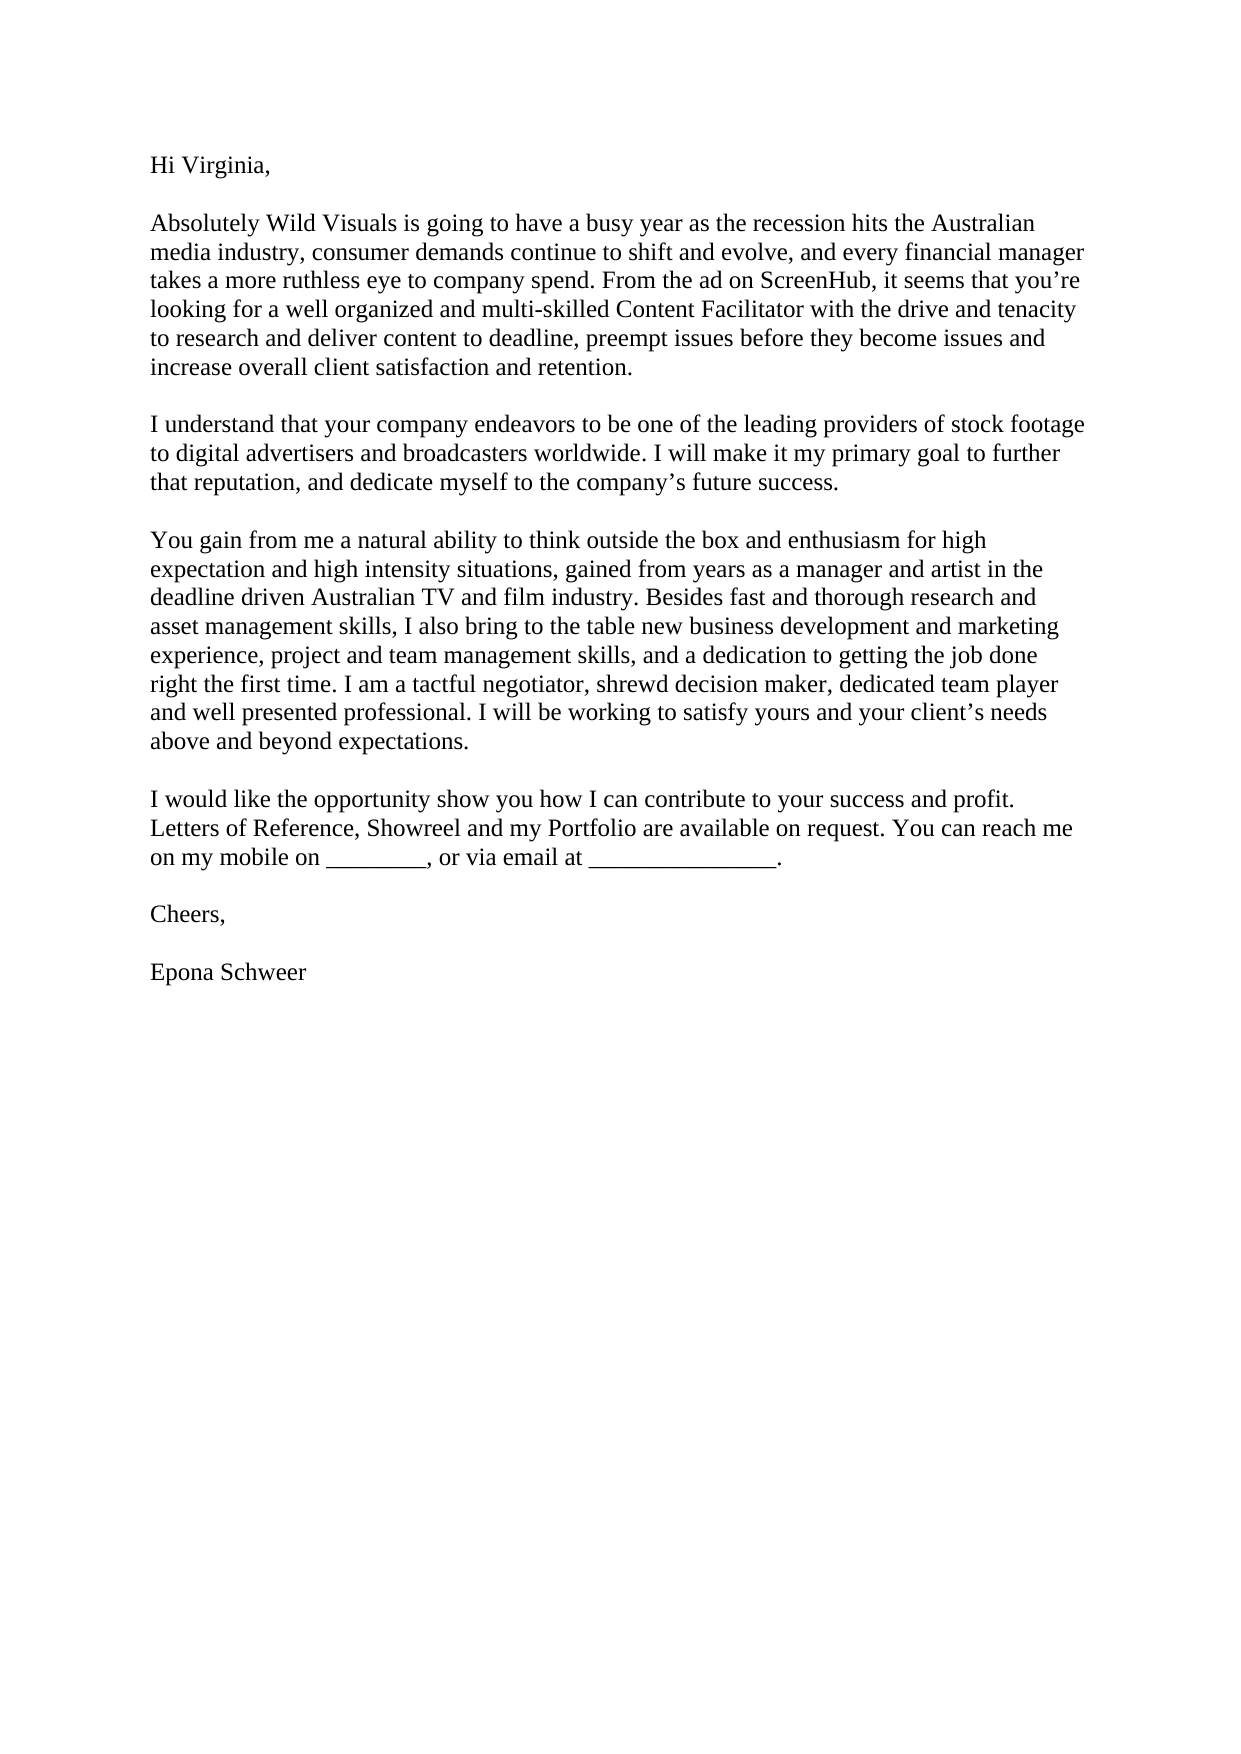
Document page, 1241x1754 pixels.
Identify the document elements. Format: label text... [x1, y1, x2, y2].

text I understand that your company endeavors to be one of the leading providers of stock footage to digital advertisers and broadcasters worldwide. I will make it my primary goal to further that reputation, and dedicate myself to the company’s future success. [150, 409, 1090, 496]
text I would like the opportunity show you how I can contribute to your success and profit. Letters of Reference, Showreel and my Portfolio are available on request. You can reach me on my mobile on ________, or via email at _______________. [150, 784, 1090, 870]
text Cheers, [150, 899, 1090, 928]
text You gain from me a natural ability to think outside the box and enthusiasm for high expectation and high intensity situations, gained from years as a manager and artist in the deadline driven Australian TV and film industry. Besides fast and thorough research and asset management skills, I also bring to the table new business development and marketing experience, project and team management skills, and a dedication to getting the job done right the first time. I am a tactful negotiator, shrewd decision maker, dedicated team player and well presented professional. I will be working to satisfy yours and your client’s needs above and beyond expectations. [150, 525, 1090, 755]
text Epona Schweer [150, 957, 1090, 986]
text Hi Virginia, [150, 150, 1090, 179]
text Absolutely Wild Visuals is going to have a busy year as the recession hits the Australian media industry, consumer demands continue to shift and evolve, and every financial manager takes a more ruthless eye to company spend. From the ad on ScreenHub, it seems that you’re looking for a well organized and multi-skilled Content Facilitator with the drive and tenacity to research and deliver content to deadline, preempt issues before they become issues and increase overall client satisfaction and retention. [150, 208, 1090, 380]
